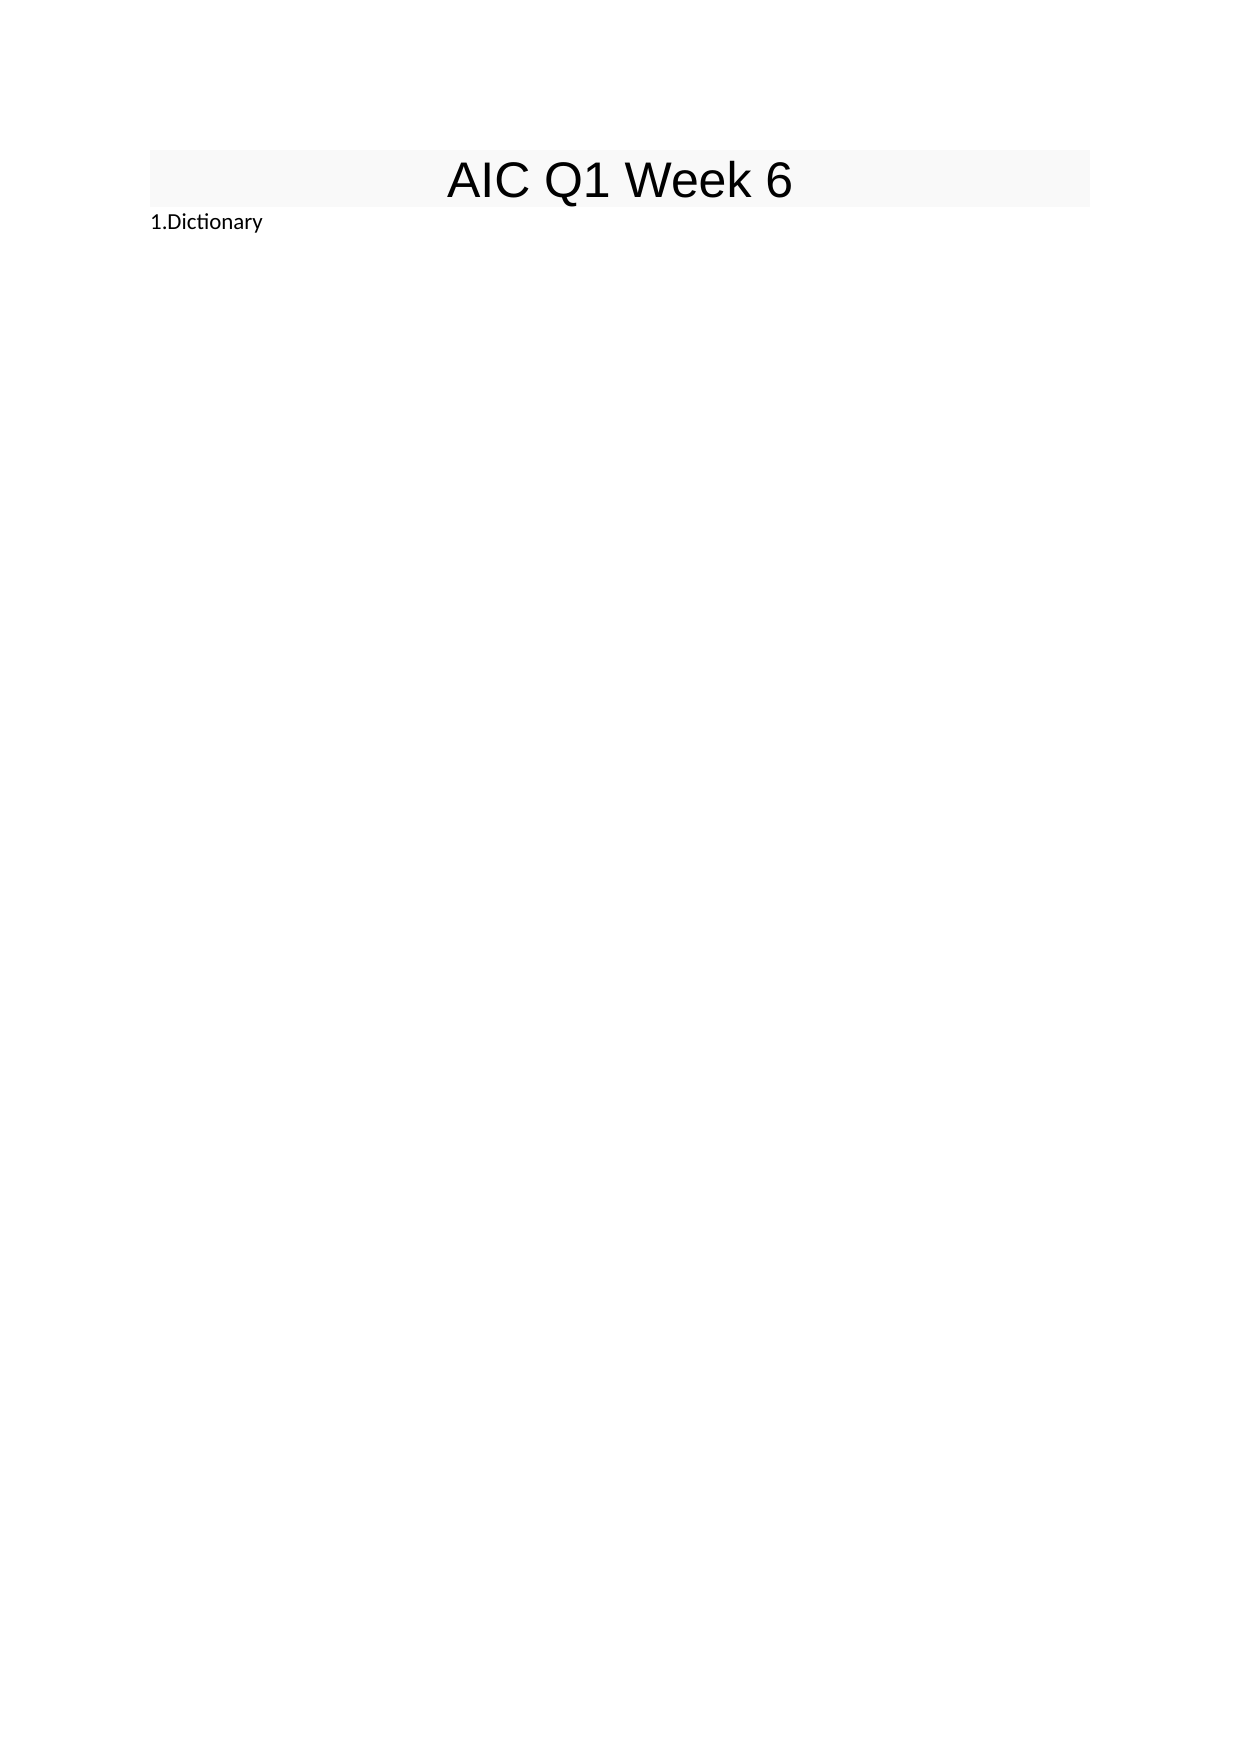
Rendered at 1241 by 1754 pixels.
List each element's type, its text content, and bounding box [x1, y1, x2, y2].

text AIC Q1 Week 6 [150, 150, 1090, 207]
text 1.Dictionary [150, 207, 1090, 236]
